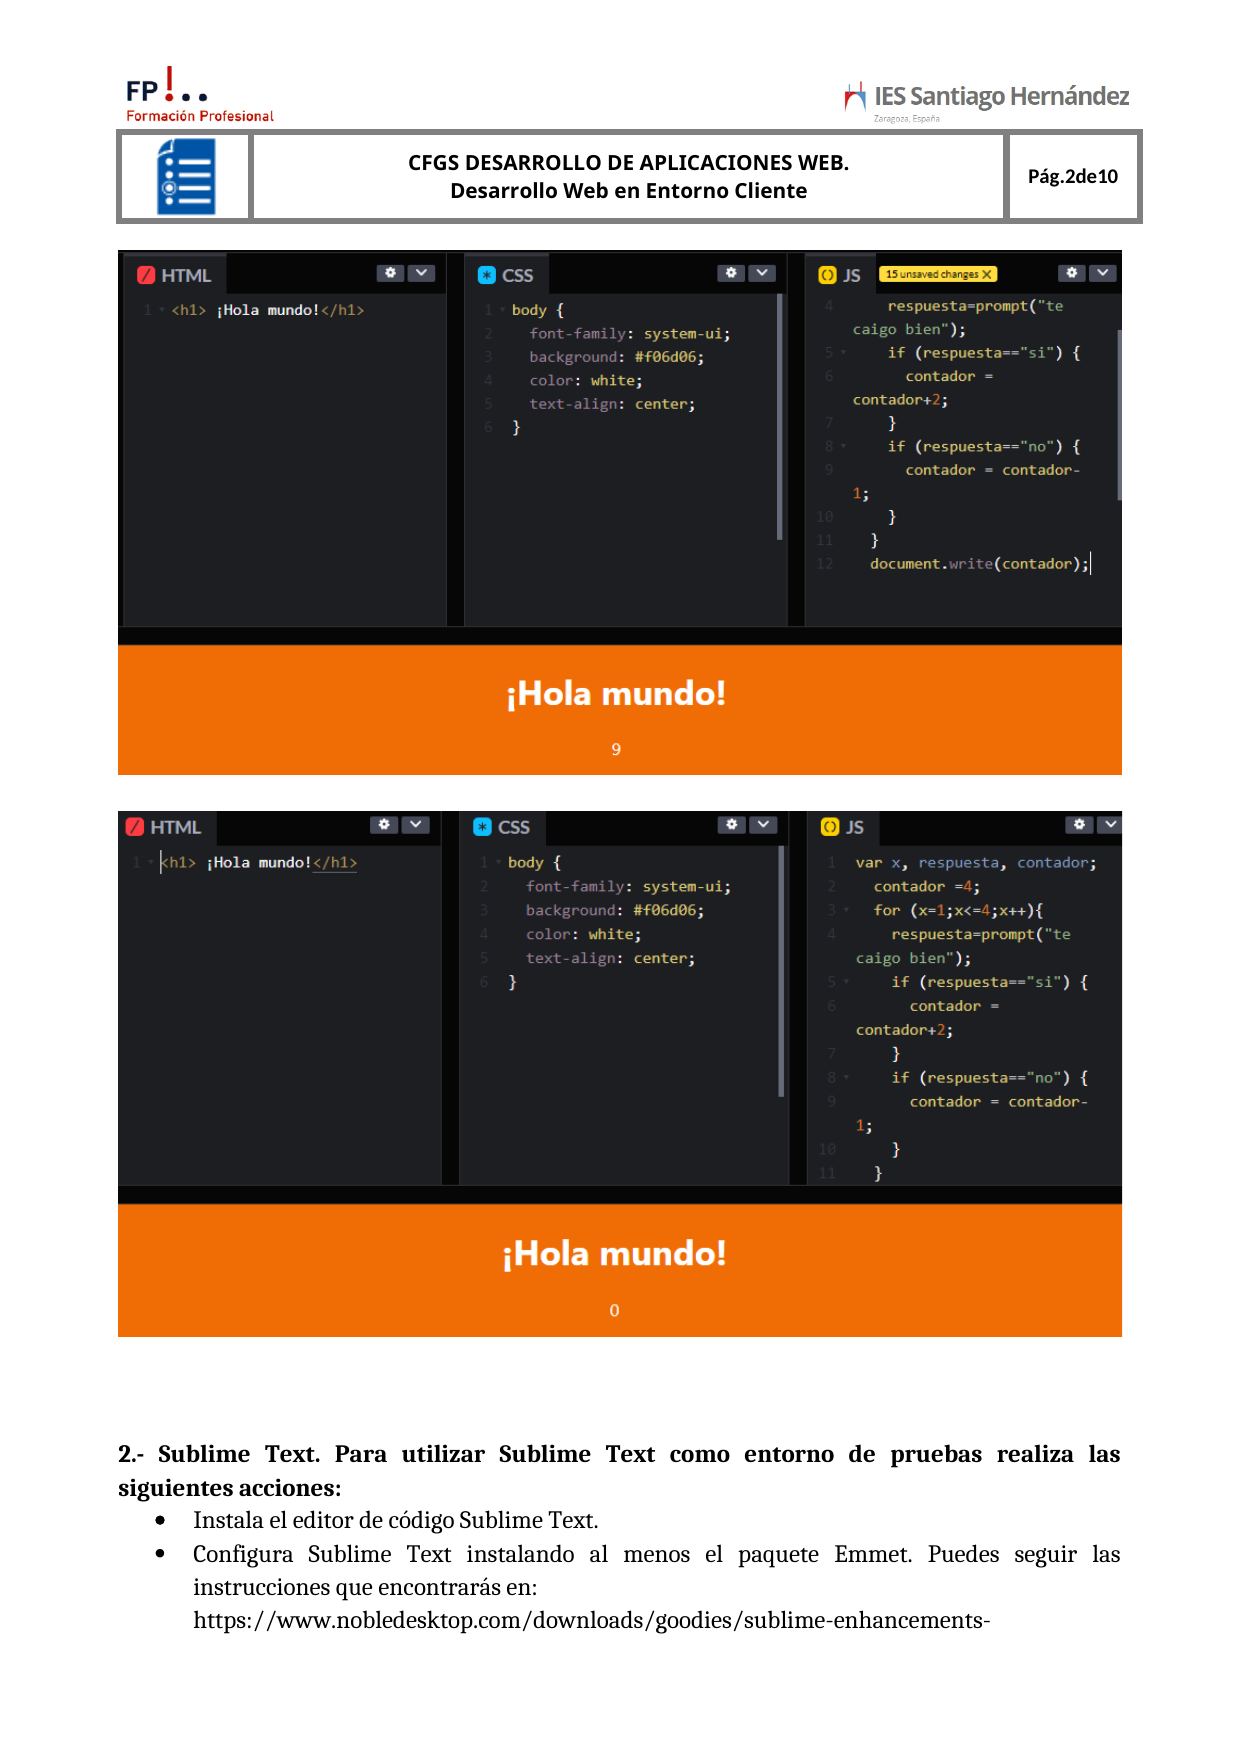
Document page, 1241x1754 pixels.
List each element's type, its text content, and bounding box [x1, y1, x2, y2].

text 2.- Sublime Text. Para utilizar Sublime Text como entorno de pruebas realiza las siguientes acciones: [118, 1440, 1122, 1502]
list https://www.nobledesktop.com/downloads/goodies/sublime-enhancements-edition1.2.pdf [193, 1606, 1122, 1634]
picture [841, 79, 1139, 126]
list Configura Sublime Text instalando al menos el paquete Emmet. Puedes seguir las instrucciones que encontrarás en: [156, 1539, 1122, 1601]
picture [143, 135, 227, 218]
picture [118, 58, 282, 129]
picture [118, 811, 1123, 1337]
list Instala el editor de código Sublime Text. [156, 1506, 1122, 1535]
picture [118, 250, 1122, 775]
